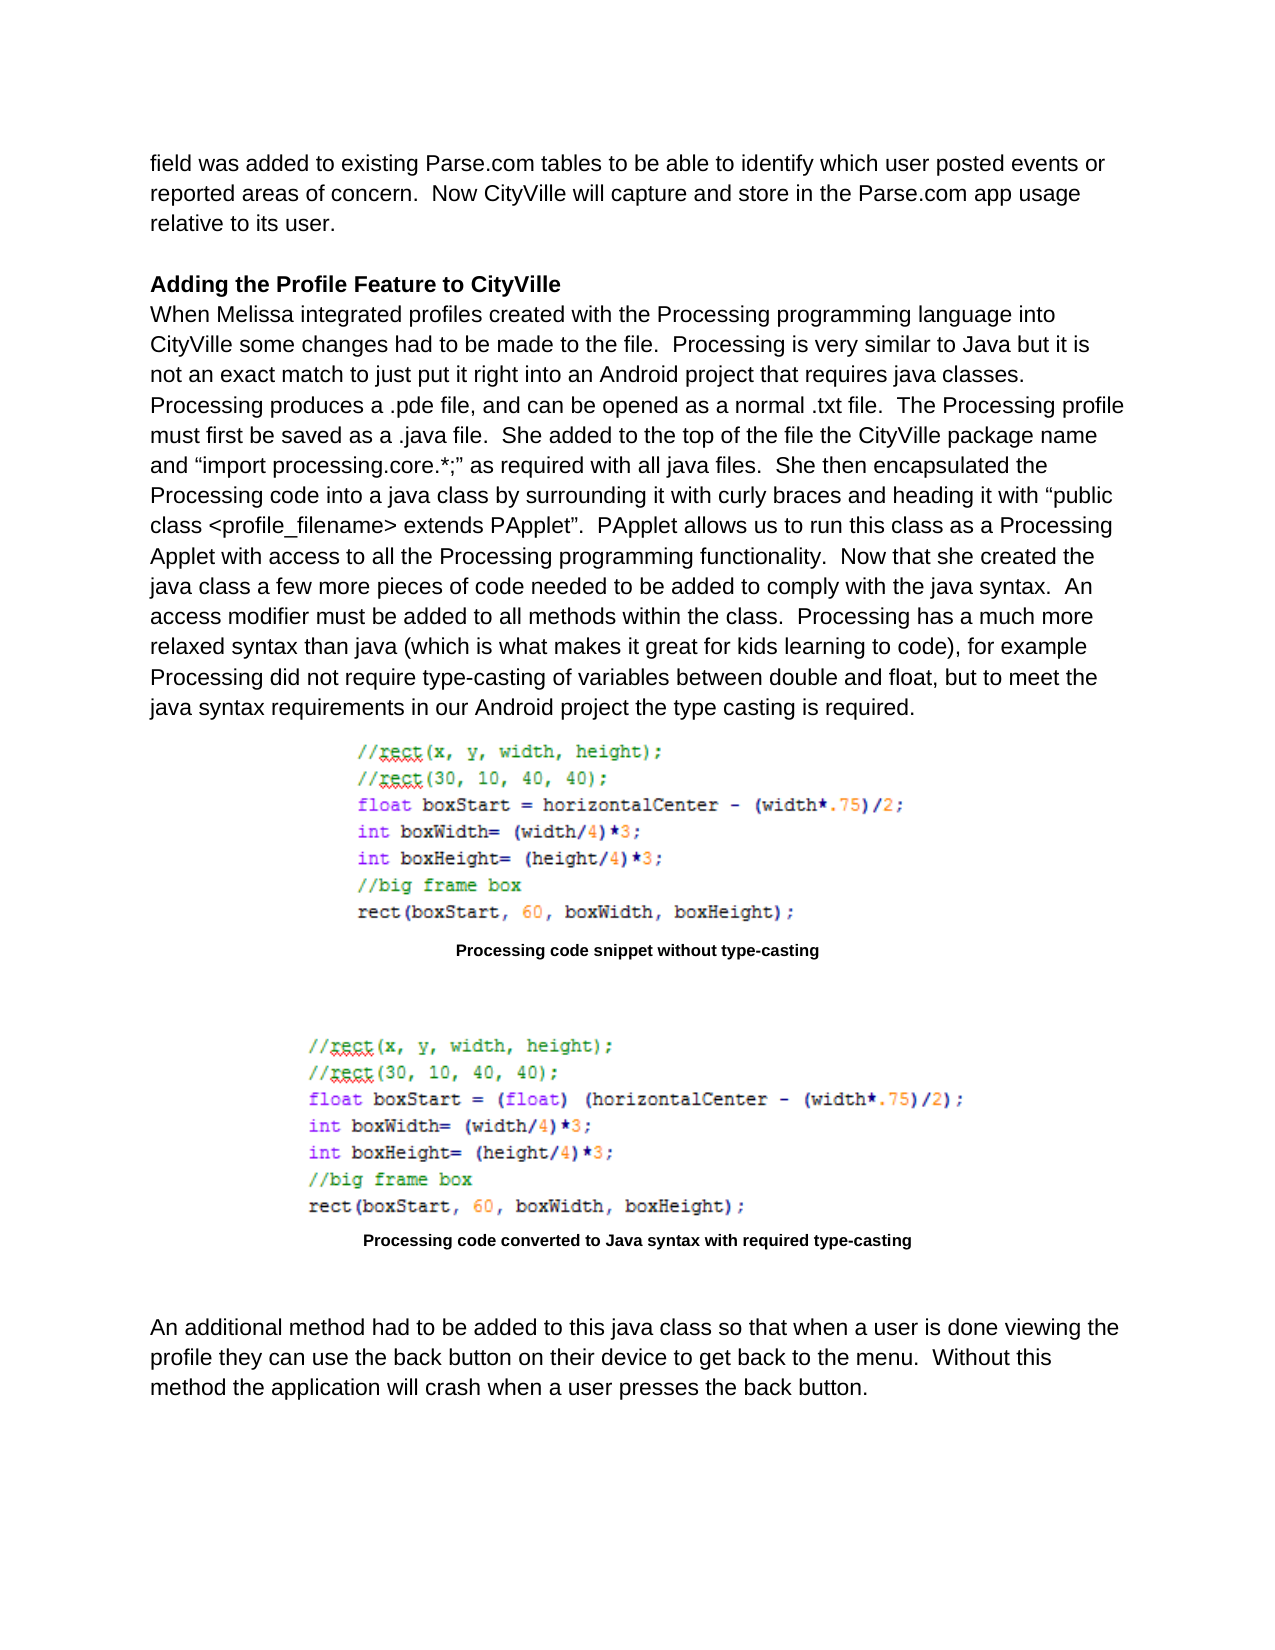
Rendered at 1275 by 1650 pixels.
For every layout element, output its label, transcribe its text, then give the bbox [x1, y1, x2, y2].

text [150, 150, 1125, 237]
picture [296, 1022, 979, 1228]
text When Melissa integrated profiles created with the Processing programming language into CityVille some changes had to be made to the file. Processing is very similar to Java but it is not an exact match to just put it right into an Android project that requires java classes. Processing produces a .pde file, and can be opened as a normal .txt file. The Processing profile must first be saved as a .java file. She added to the top of the file the CityVille package name and “import processing.core.*;” as required with all java files. She then encapsulated the Processing code into a java class by surrounding it with curly braces and heading it with “public class <profile_filename> extends PApplet”. PApplet allows us to run this class as a Processing Applet with access to all the Processing programming functionality. Now that she created the java class a few more pieces of code needed to be added to comply with the java syntax. An access modifier must be added to all methods within the class. Processing has a much more relaxed syntax than java (which is what makes it great for kids learning to code), for example Processing did not require type-casting of variables between double and float, but to meet the java syntax requirements in our Android project the type casting is required. [150, 301, 1125, 720]
text An additional method had to be added to this java class so that when a user is done viewing the profile they can use the back button on their device to get back to the menu. Without this method the application will crash when a user presses the back button. [150, 1314, 1125, 1400]
text Processing code converted to Java syntax with required type-casting [150, 1231, 1125, 1250]
text Processing code snippet without type-casting [150, 940, 1125, 959]
picture [334, 723, 941, 937]
text Adding the Profile Feature to CityVille [150, 271, 1125, 297]
